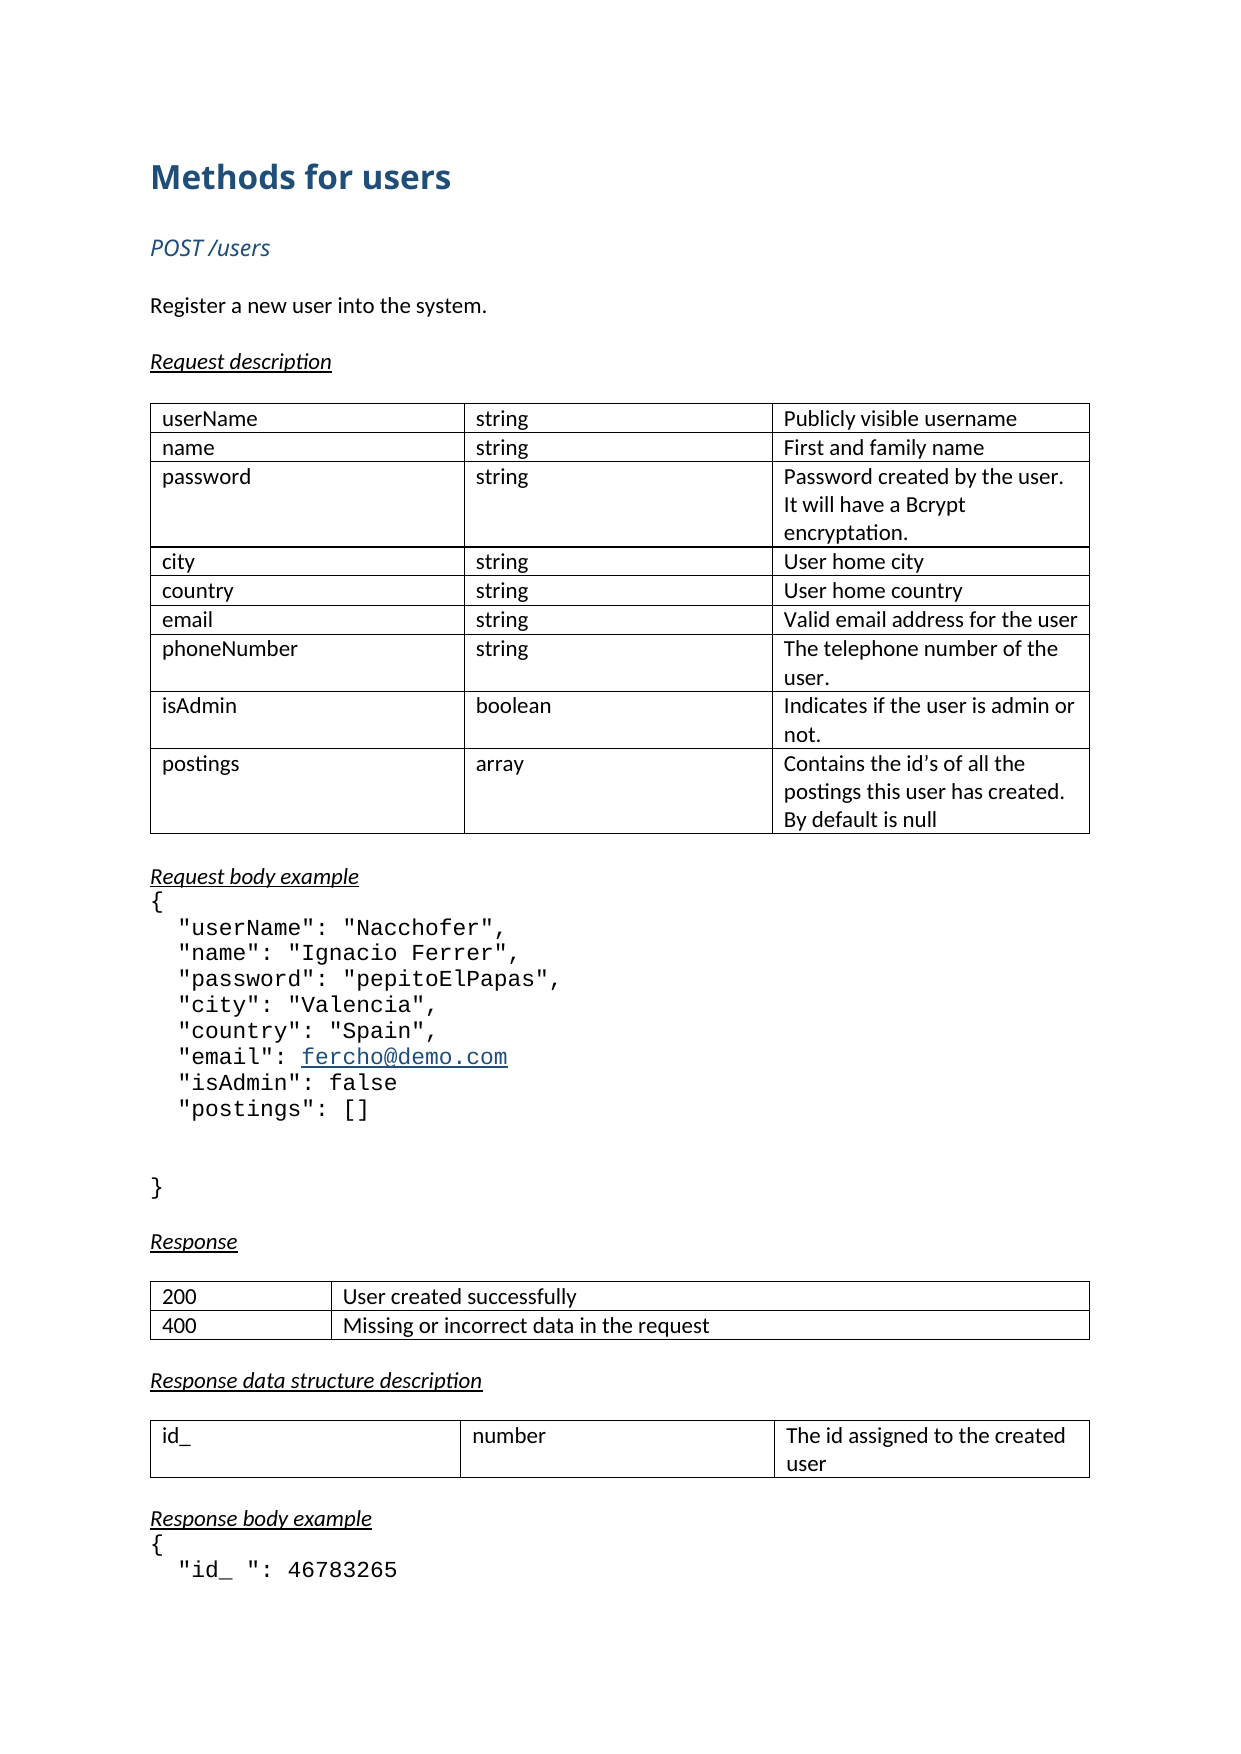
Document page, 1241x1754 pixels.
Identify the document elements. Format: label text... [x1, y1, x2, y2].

table_cell string [465, 433, 772, 461]
text "id_ ": 46783265 [150, 1558, 1090, 1584]
subtitle POST /users [150, 232, 1090, 263]
table_cell User home city [773, 548, 1089, 575]
table_cell name [151, 433, 464, 461]
text } [150, 1175, 1090, 1201]
table_cell country [151, 576, 464, 604]
table_cell string [465, 635, 772, 691]
text "name": "Ignacio Ferrer", [150, 942, 1090, 968]
table_header 200 [151, 1282, 331, 1310]
table_header string [465, 404, 772, 432]
table_cell string [465, 462, 772, 546]
text Request body example [150, 862, 1090, 890]
text "userName": "Nacchofer", [150, 916, 1090, 942]
text { [150, 1532, 1090, 1558]
text "isAdmin": false [150, 1071, 1090, 1097]
text Response [150, 1227, 1090, 1255]
table_cell isAdmin [151, 692, 464, 748]
table_cell 400 [151, 1311, 331, 1339]
text { [150, 890, 1090, 916]
text Response data structure description [150, 1366, 1090, 1394]
table_cell phoneNumber [151, 635, 464, 691]
text "password": "pepitoElPapas", [150, 968, 1090, 994]
table_cell array [465, 749, 772, 833]
text "country": "Spain", [150, 1019, 1090, 1046]
text "email": fercho@demo.com [150, 1046, 1090, 1071]
table_cell email [151, 606, 464, 633]
table_cell Indicates if the user is admin or not. [773, 692, 1089, 748]
text "postings": [] [150, 1097, 1090, 1123]
table_header Publicly visible username [773, 404, 1089, 432]
table_cell Missing or incorrect data in the request [332, 1311, 1089, 1339]
table_cell Contains the id’s of all the postings this user has created. By default is null [773, 749, 1089, 833]
table_cell password [151, 462, 464, 546]
table_header userName [151, 404, 464, 432]
table_cell string [465, 548, 772, 575]
table_cell postings [151, 749, 464, 833]
table_header User created successfully [332, 1282, 1089, 1310]
table_header id_ [151, 1421, 460, 1477]
table_header The id assigned to the created user [775, 1421, 1089, 1477]
text Response body example [150, 1504, 1090, 1532]
table_cell string [465, 606, 772, 633]
table_cell First and family name [773, 433, 1089, 461]
subtitle Methods for users [150, 154, 1090, 199]
table_cell city [151, 548, 464, 575]
table_header number [461, 1421, 774, 1477]
text Register a new user into the system. [150, 291, 1090, 319]
text "city": "Valencia", [150, 994, 1090, 1019]
table_cell boolean [465, 692, 772, 748]
table_cell The telephone number of the user. [773, 635, 1089, 691]
text Request description [150, 347, 1090, 375]
table_cell string [465, 576, 772, 604]
table_cell Password created by the user. It will have a Bcrypt encryptation. [773, 462, 1089, 546]
table_cell User home country [773, 576, 1089, 604]
table_cell Valid email address for the user [773, 606, 1089, 633]
